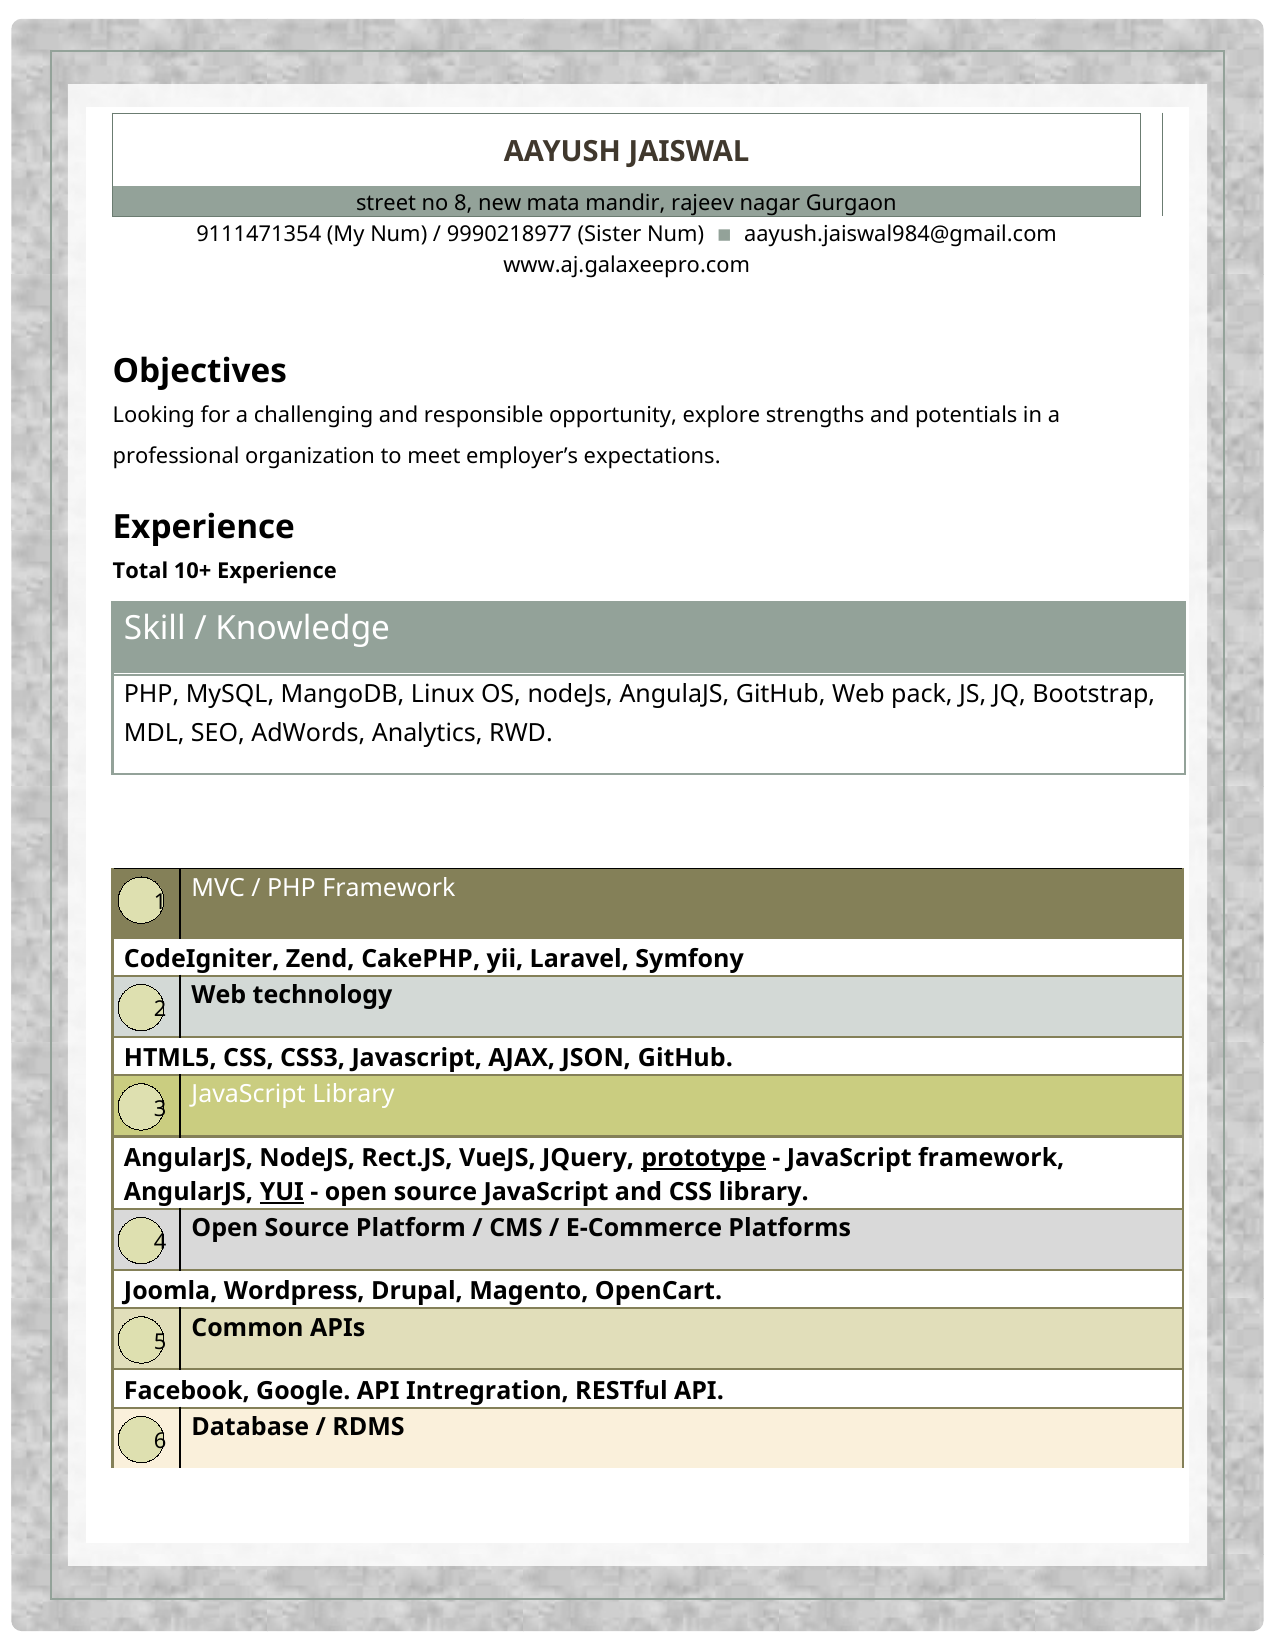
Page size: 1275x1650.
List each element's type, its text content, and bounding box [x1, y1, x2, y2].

table_cell Joomla, Wordpress, Drupal, Magento, OpenCart. [114, 1271, 1182, 1307]
table_cell CodeIgniter, Zend, CakePHP, yii, Laravel, Symfony [114, 939, 1182, 974]
table_cell [114, 1309, 179, 1368]
table_cell [114, 1076, 179, 1135]
table_header MVC / PHP Framework [181, 869, 1182, 936]
table_cell HTML5, CSS, CSS3, Javascript, AJAX, JSON, GitHub. [114, 1038, 1182, 1074]
table_cell Web technology [181, 977, 1182, 1036]
table_cell JavaScript Library [181, 1076, 1182, 1135]
text Total 10+ Experience [112, 555, 1162, 585]
table_cell [114, 977, 179, 1036]
picture [11, 18, 1264, 1632]
table_cell Facebook, Google. API Intregration, RESTful API. [114, 1370, 1182, 1407]
subtitle Objectives [112, 347, 1162, 393]
table_cell Common APIs [181, 1309, 1182, 1368]
text Looking for a challenging and responsible opportunity, explore strengths and potentials in a professional organization to meet employer’s expectations. [112, 399, 1162, 469]
table_cell Database / RDMS [181, 1409, 1182, 1468]
subtitle Experience [112, 503, 1162, 548]
table_cell [114, 1210, 179, 1269]
table_cell AngularJS, NodeJS, Rect.JS, VueJS, JQuery, prototype - JavaScript framework, AngularJS, YUI - open source JavaScript and CSS library. [114, 1138, 1182, 1208]
table_header Skill / Knowledge [114, 604, 1184, 673]
table_cell [114, 1409, 179, 1468]
table_header [114, 869, 179, 936]
table_cell Open Source Platform / CMS / E-Commerce Platforms [181, 1210, 1182, 1269]
table_cell PHP, MySQL, MangoDB, Linux OS, nodeJs, AngulaJS, GitHub, Web pack, JS, JQ, Bootstrap, MDL, SEO, AdWords, Analytics, RWD. [114, 676, 1184, 773]
